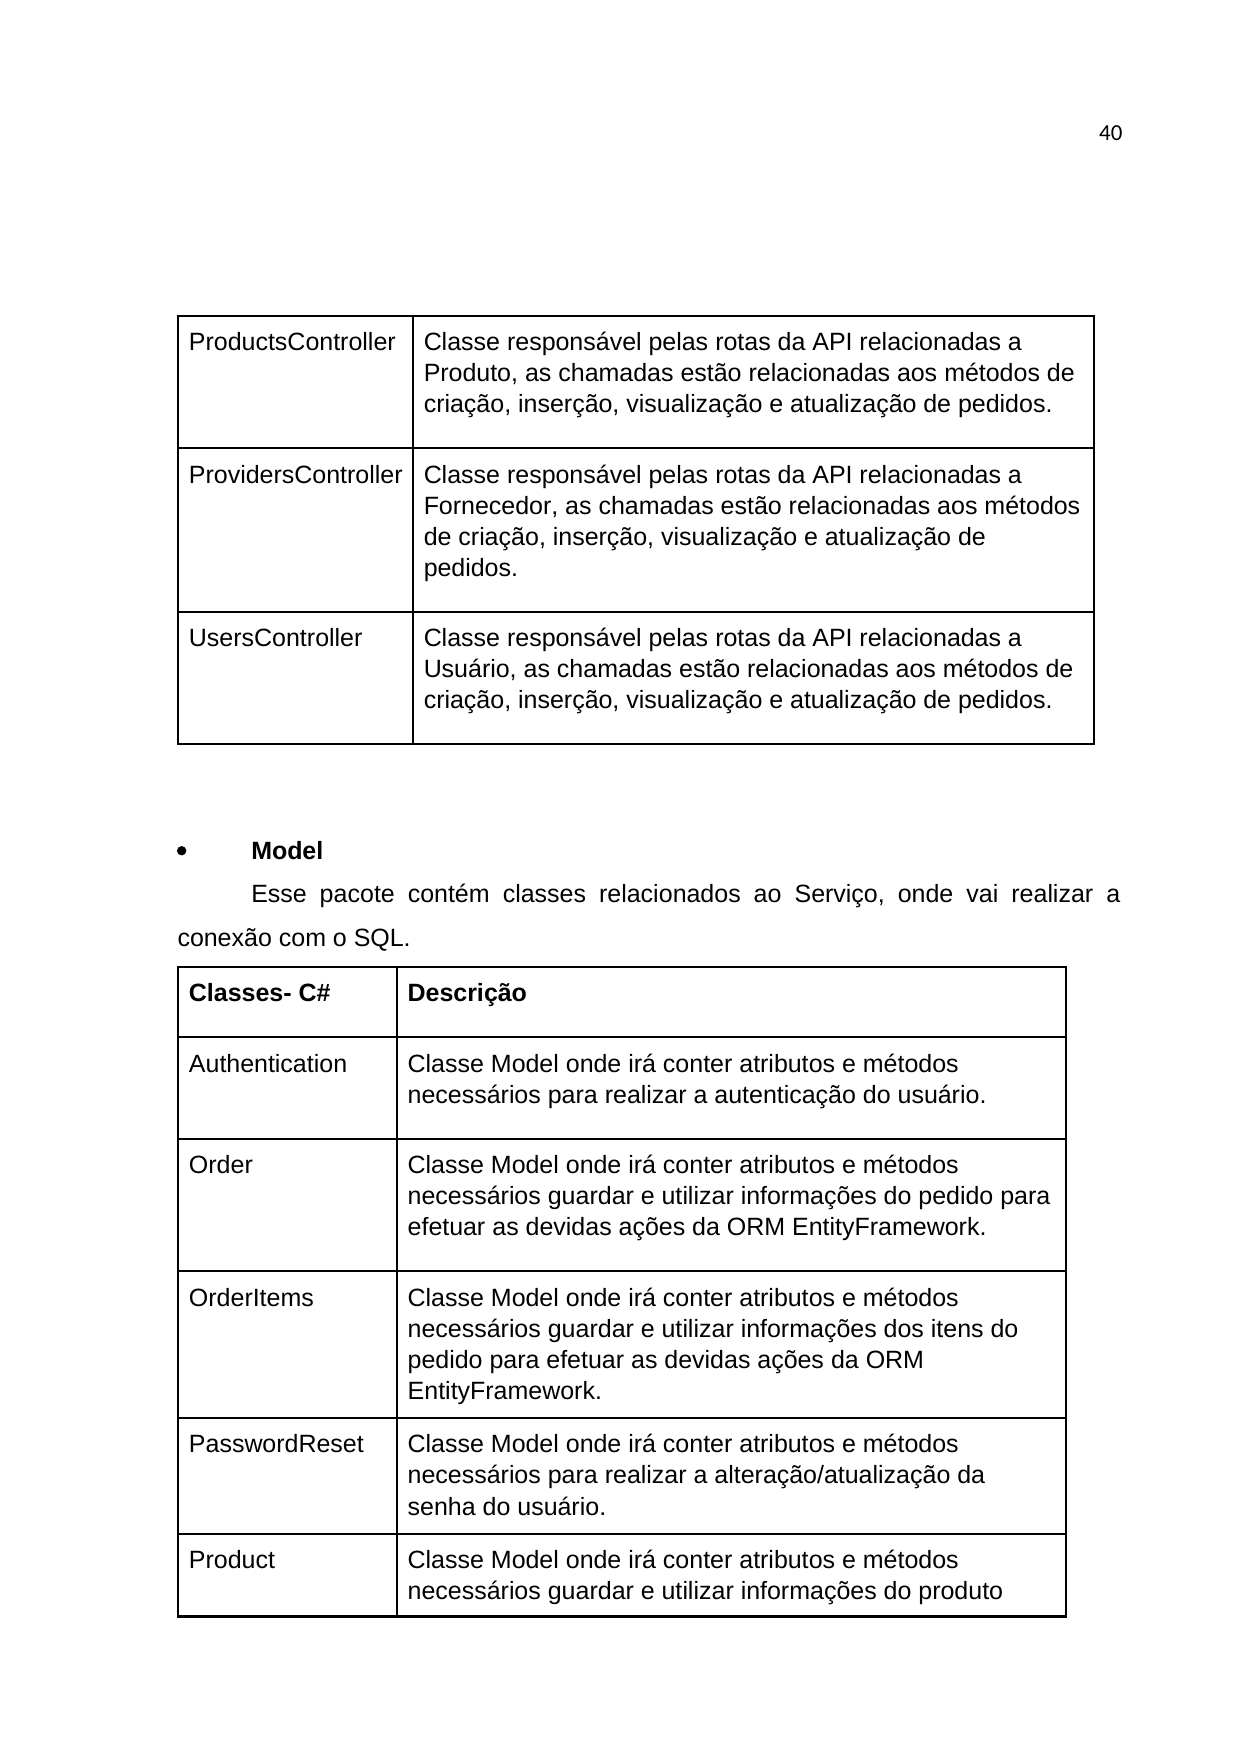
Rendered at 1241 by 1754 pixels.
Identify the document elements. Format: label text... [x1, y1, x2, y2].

text Esse pacote contém classes relacionados ao Serviço, onde vai realizar a conexão com o SQL. [177, 879, 1122, 951]
table_cell Classe responsável pelas rotas da API relacionadas a Produto, as chamadas estão relacionadas aos métodos de criação, inserção, visualização e atualização de pedidos. [414, 317, 1093, 447]
table_cell UsersController [179, 613, 412, 743]
table_cell ProvidersController [179, 449, 412, 611]
table_cell Classe responsável pelas rotas da API relacionadas a Usuário, as chamadas estão relacionadas aos métodos de criação, inserção, visualização e atualização de pedidos. [414, 613, 1093, 743]
list Model [177, 836, 1122, 865]
table_cell Authentication [179, 1038, 396, 1137]
table_cell Classe Model onde irá conter atributos e métodos necessários para realizar a alteração/atualização da senha do usuário. [398, 1419, 1065, 1533]
table_cell Classe Model onde irá conter atributos e métodos necessários guardar e utilizar informações dos itens do pedido para efetuar as devidas ações da ORM EntityFramework. [398, 1272, 1065, 1417]
table_cell Classe Model onde irá conter atributos e métodos necessários guardar e utilizar informações do pedido para efetuar as devidas ações da ORM EntityFramework. [398, 1140, 1065, 1270]
table_cell Classe responsável pelas rotas da API relacionadas a Fornecedor, as chamadas estão relacionadas aos métodos de criação, inserção, visualização e atualização de pedidos. [414, 449, 1093, 611]
table_cell Order [179, 1140, 396, 1270]
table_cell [398, 1535, 1065, 1615]
table_cell ProductsController [179, 317, 412, 447]
table_header Classes- C# [179, 968, 396, 1036]
table_cell Product [179, 1535, 396, 1615]
table_cell PasswordReset [179, 1419, 396, 1533]
table_header Descrição [398, 968, 1065, 1036]
table_cell OrderItems [179, 1272, 396, 1417]
table_cell Classe Model onde irá conter atributos e métodos necessários para realizar a autenticação do usuário. [398, 1038, 1065, 1137]
